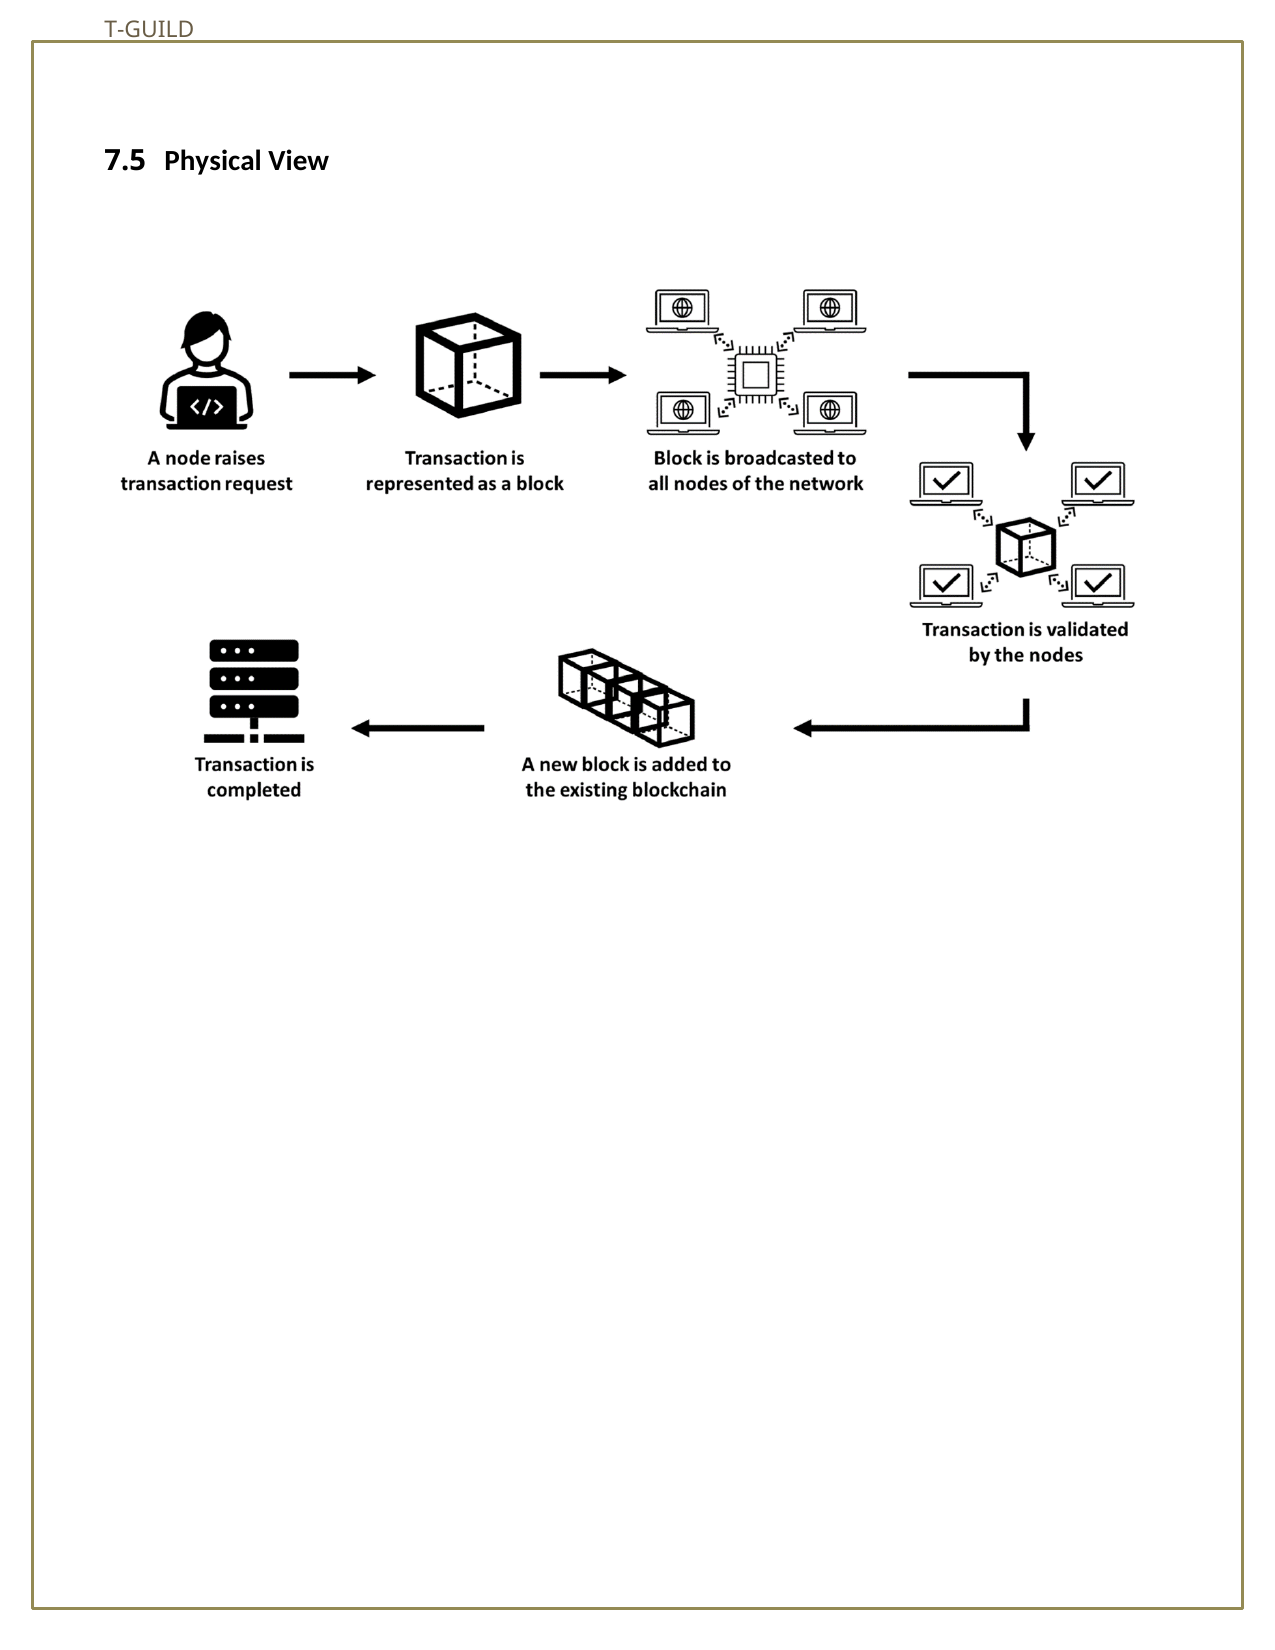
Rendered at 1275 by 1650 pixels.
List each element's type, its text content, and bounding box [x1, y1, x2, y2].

subtitle Physical View [104, 139, 1167, 179]
picture [104, 268, 1167, 820]
